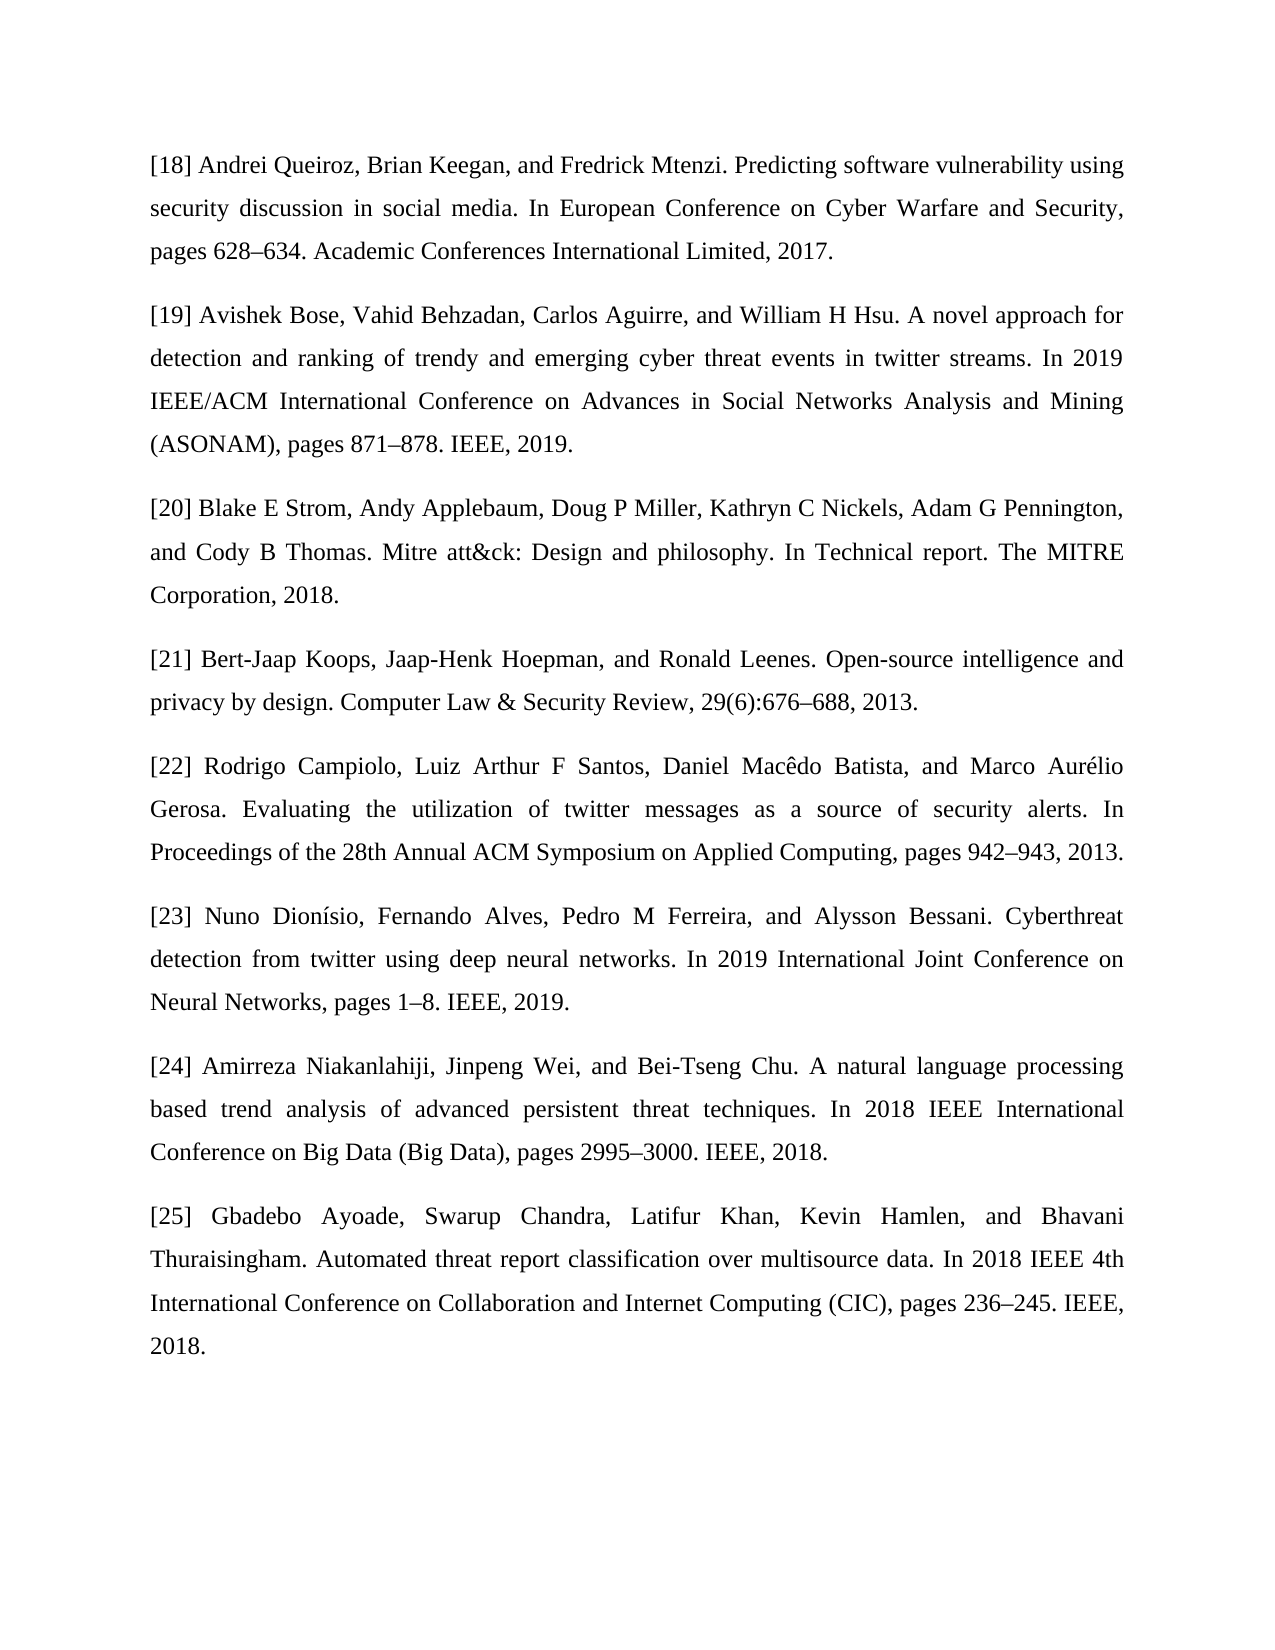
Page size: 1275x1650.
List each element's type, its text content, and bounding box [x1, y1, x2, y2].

text [24] Amirreza Niakanlahiji, Jinpeng Wei, and Bei-Tseng Chu. A natural language processing based trend analysis of advanced persistent threat techniques. In 2018 IEEE International Conference on Big Data (Big Data), pages 2995–3000. IEEE, 2018. [150, 1051, 1125, 1166]
text [22] Rodrigo Campiolo, Luiz Arthur F Santos, Daniel Macêdo Batista, and Marco Aurélio Gerosa. Evaluating the utilization of twitter messages as a source of security alerts. In Proceedings of the 28th Annual ACM Symposium on Applied Computing, pages 942–943, 2013. [150, 751, 1125, 866]
text [20] Blake E Strom, Andy Applebaum, Doug P Miller, Kathryn C Nickels, Adam G Pennington, and Cody B Thomas. Mitre att&ck: Design and philosophy. In Technical report. The MITRE Corporation, 2018. [150, 493, 1125, 608]
text [19] Avishek Bose, Vahid Behzadan, Carlos Aguirre, and William H Hsu. A novel approach for detection and ranking of trendy and emerging cyber threat events in twitter streams. In 2019 IEEE/ACM International Conference on Advances in Social Networks Analysis and Mining (ASONAM), pages 871–878. IEEE, 2019. [150, 300, 1125, 458]
text [23] Nuno Dionísio, Fernando Alves, Pedro M Ferreira, and Alysson Bessani. Cyberthreat detection from twitter using deep neural networks. In 2019 International Joint Conference on Neural Networks, pages 1–8. IEEE, 2019. [150, 901, 1125, 1016]
text [21] Bert-Jaap Koops, Jaap-Henk Hoepman, and Ronald Leenes. Open-source intelligence and privacy by design. Computer Law & Security Review, 29(6):676–688, 2013. [150, 644, 1125, 716]
text [18] Andrei Queiroz, Brian Keegan, and Fredrick Mtenzi. Predicting software vulnerability using security discussion in social media. In European Conference on Cyber Warfare and Security, pages 628–634. Academic Conferences International Limited, 2017. [150, 150, 1125, 265]
text [25] Gbadebo Ayoade, Swarup Chandra, Latifur Khan, Kevin Hamlen, and Bhavani Thuraisingham. Automated threat report classification over multisource data. In 2018 IEEE 4th International Conference on Collaboration and Internet Computing (CIC), pages 236–245. IEEE, 2018. [150, 1201, 1125, 1359]
